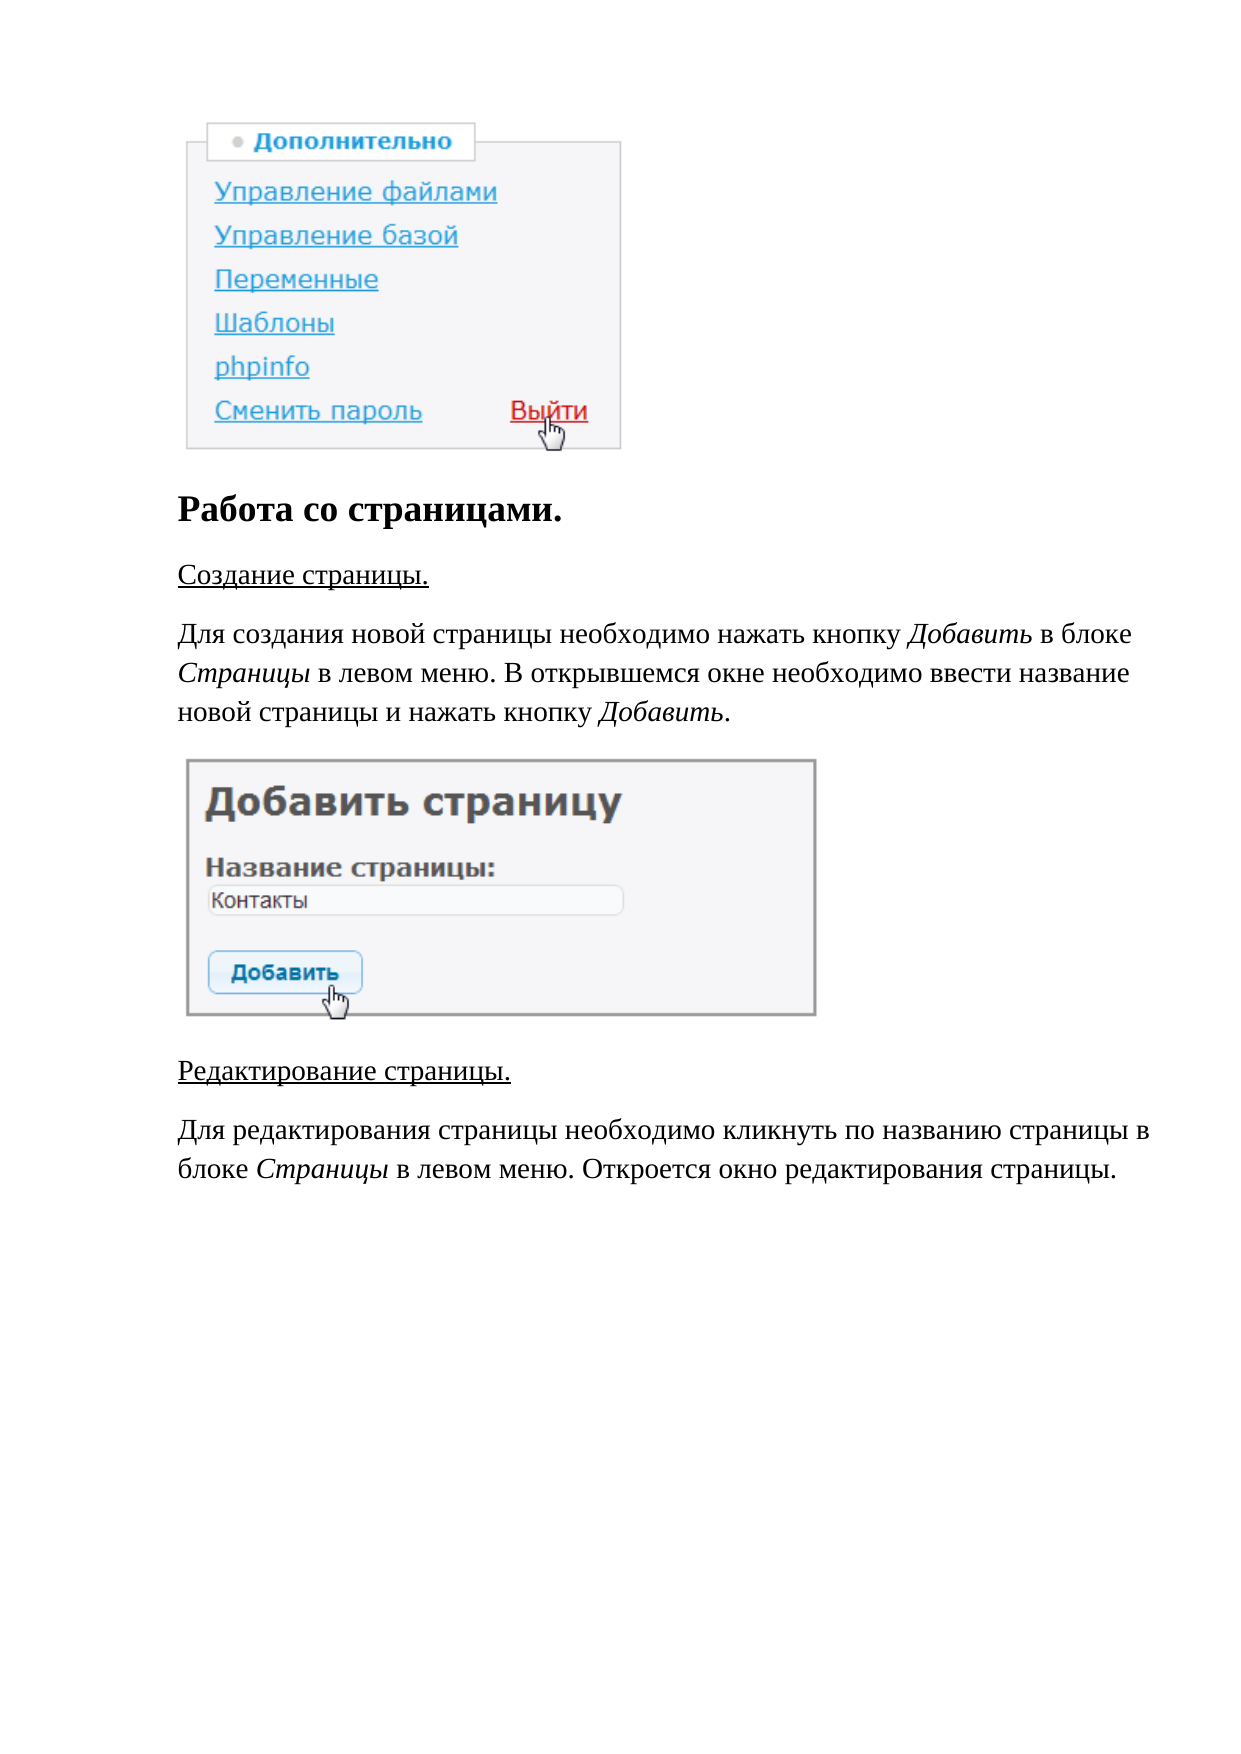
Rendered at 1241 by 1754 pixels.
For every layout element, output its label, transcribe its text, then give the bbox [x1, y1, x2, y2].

text Создание страницы. [177, 557, 1152, 591]
text Работа со страницами. [177, 487, 1152, 530]
text Для редактирования страницы необходимо кликнуть по названию страницы в блоке Страницы в левом меню. Откроется окно редактирования страницы. [177, 1112, 1152, 1184]
text Для создания новой страницы необходимо нажать кнопку Добавить в блоке Страницы в левом меню. В открывшемся окне необходимо ввести название новой страницы и нажать кнопку Добавить. [177, 617, 1152, 727]
picture [177, 753, 823, 1029]
text Редактирование страницы. [177, 1053, 1152, 1087]
picture [177, 118, 634, 462]
